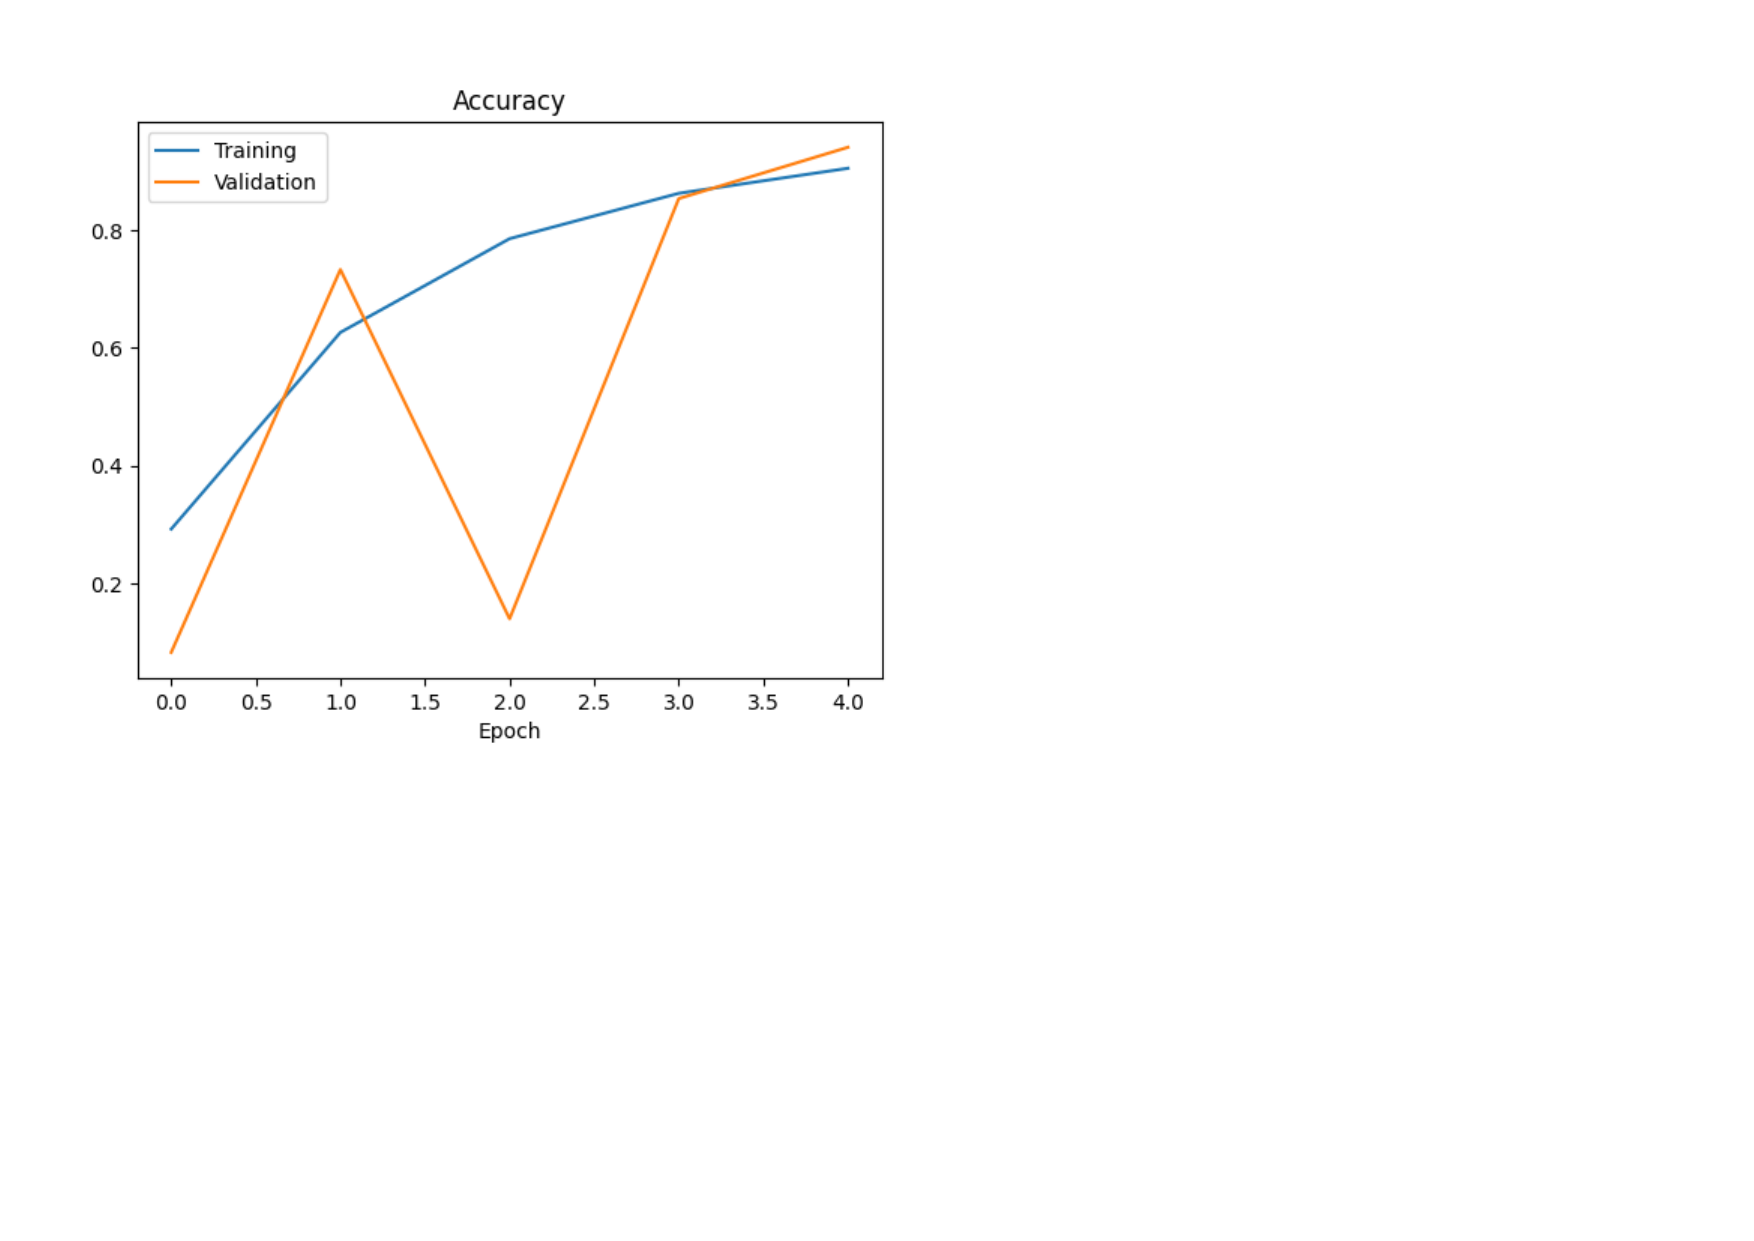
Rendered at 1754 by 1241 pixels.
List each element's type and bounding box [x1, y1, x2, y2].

picture [75, 75, 896, 758]
